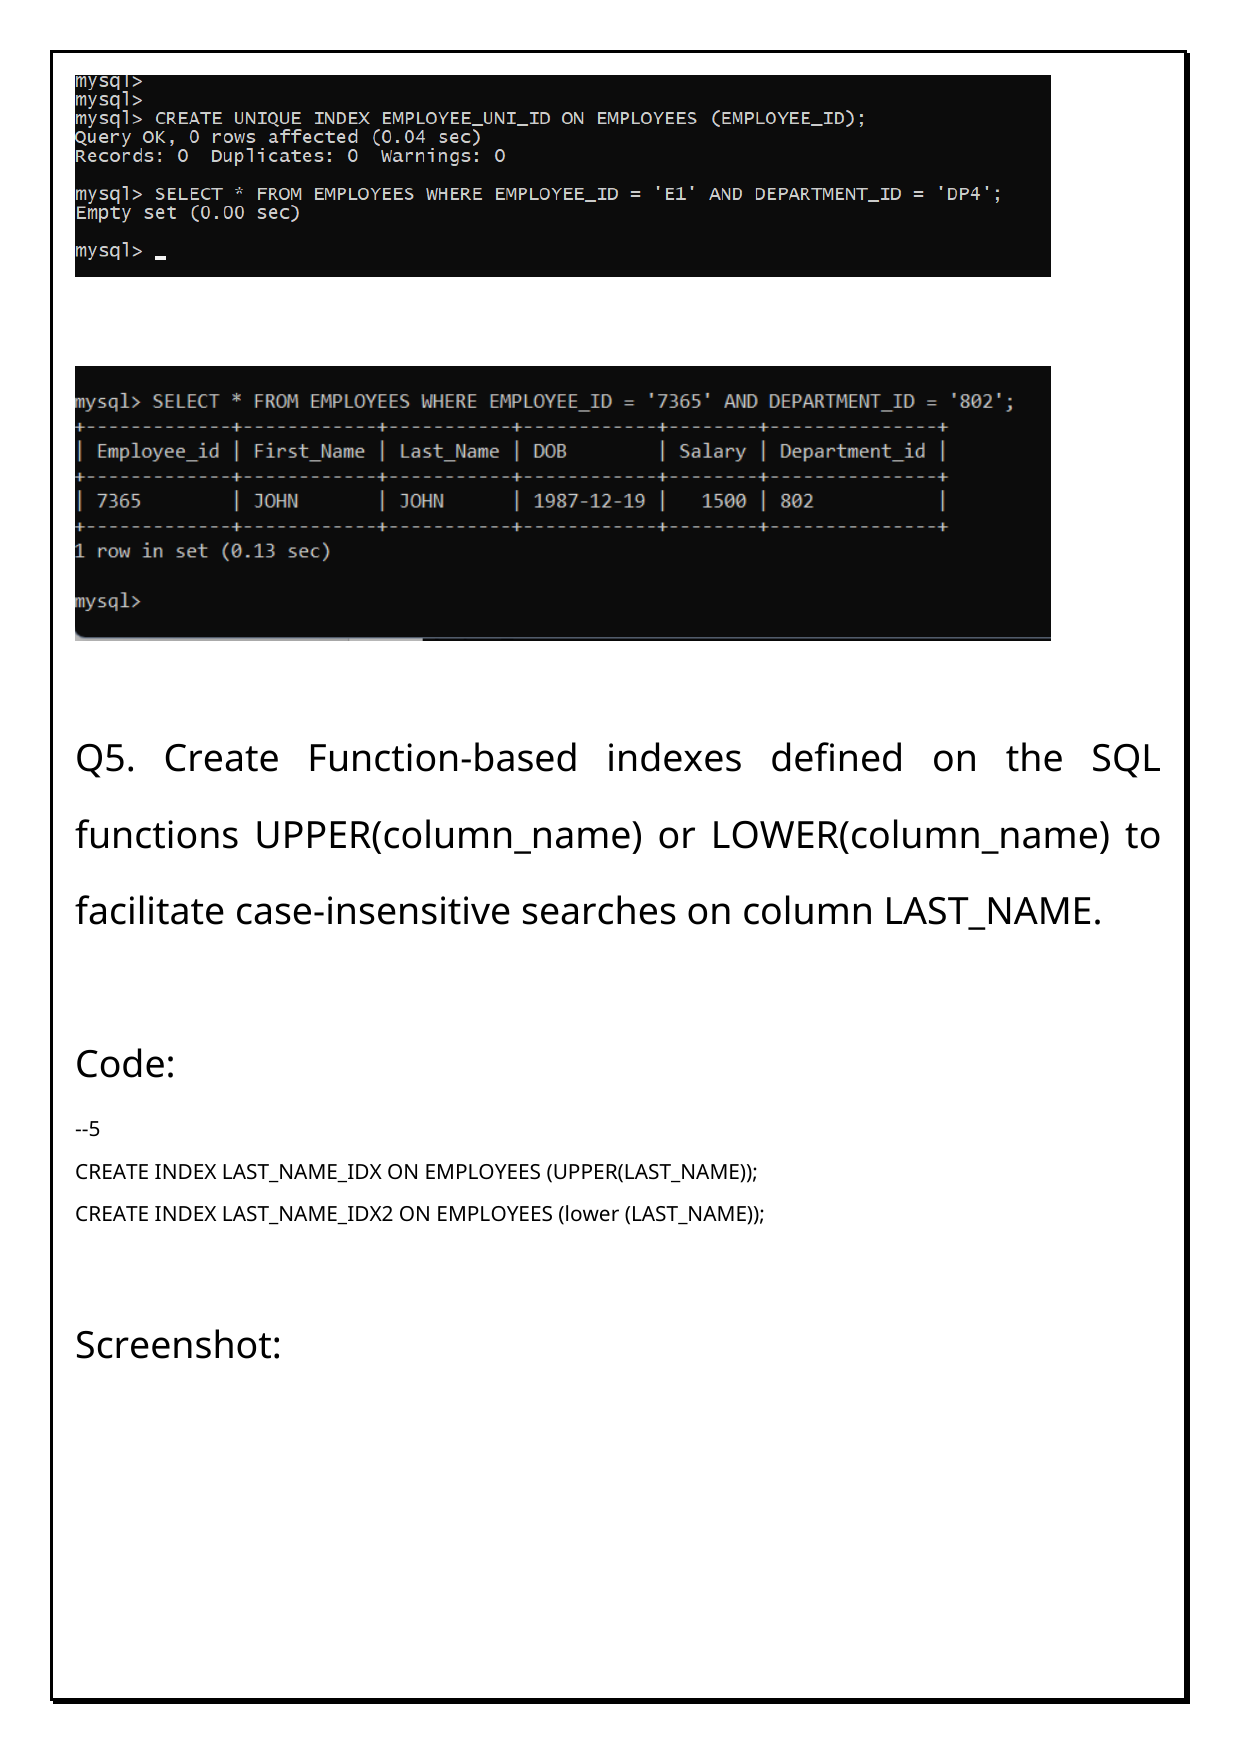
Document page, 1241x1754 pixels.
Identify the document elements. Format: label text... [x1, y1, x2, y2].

text CREATE INDEX LAST_NAME_IDX2 ON EMPLOYEES (lower (LAST_NAME)); [75, 1199, 1162, 1228]
text Screenshot: [75, 1319, 1162, 1370]
picture [75, 75, 1051, 277]
text Code: [75, 1038, 1162, 1089]
text CREATE INDEX LAST_NAME_IDX ON EMPLOYEES (UPPER(LAST_NAME)); [75, 1157, 1162, 1185]
picture [75, 366, 1051, 641]
text Q5. Create Function-based indexes defined on the SQL functions UPPER(column_name) or LOWER(column_name) to facilitate case-insensitive searches on column LAST_NAME. [75, 731, 1162, 936]
text --5 [75, 1114, 1162, 1143]
